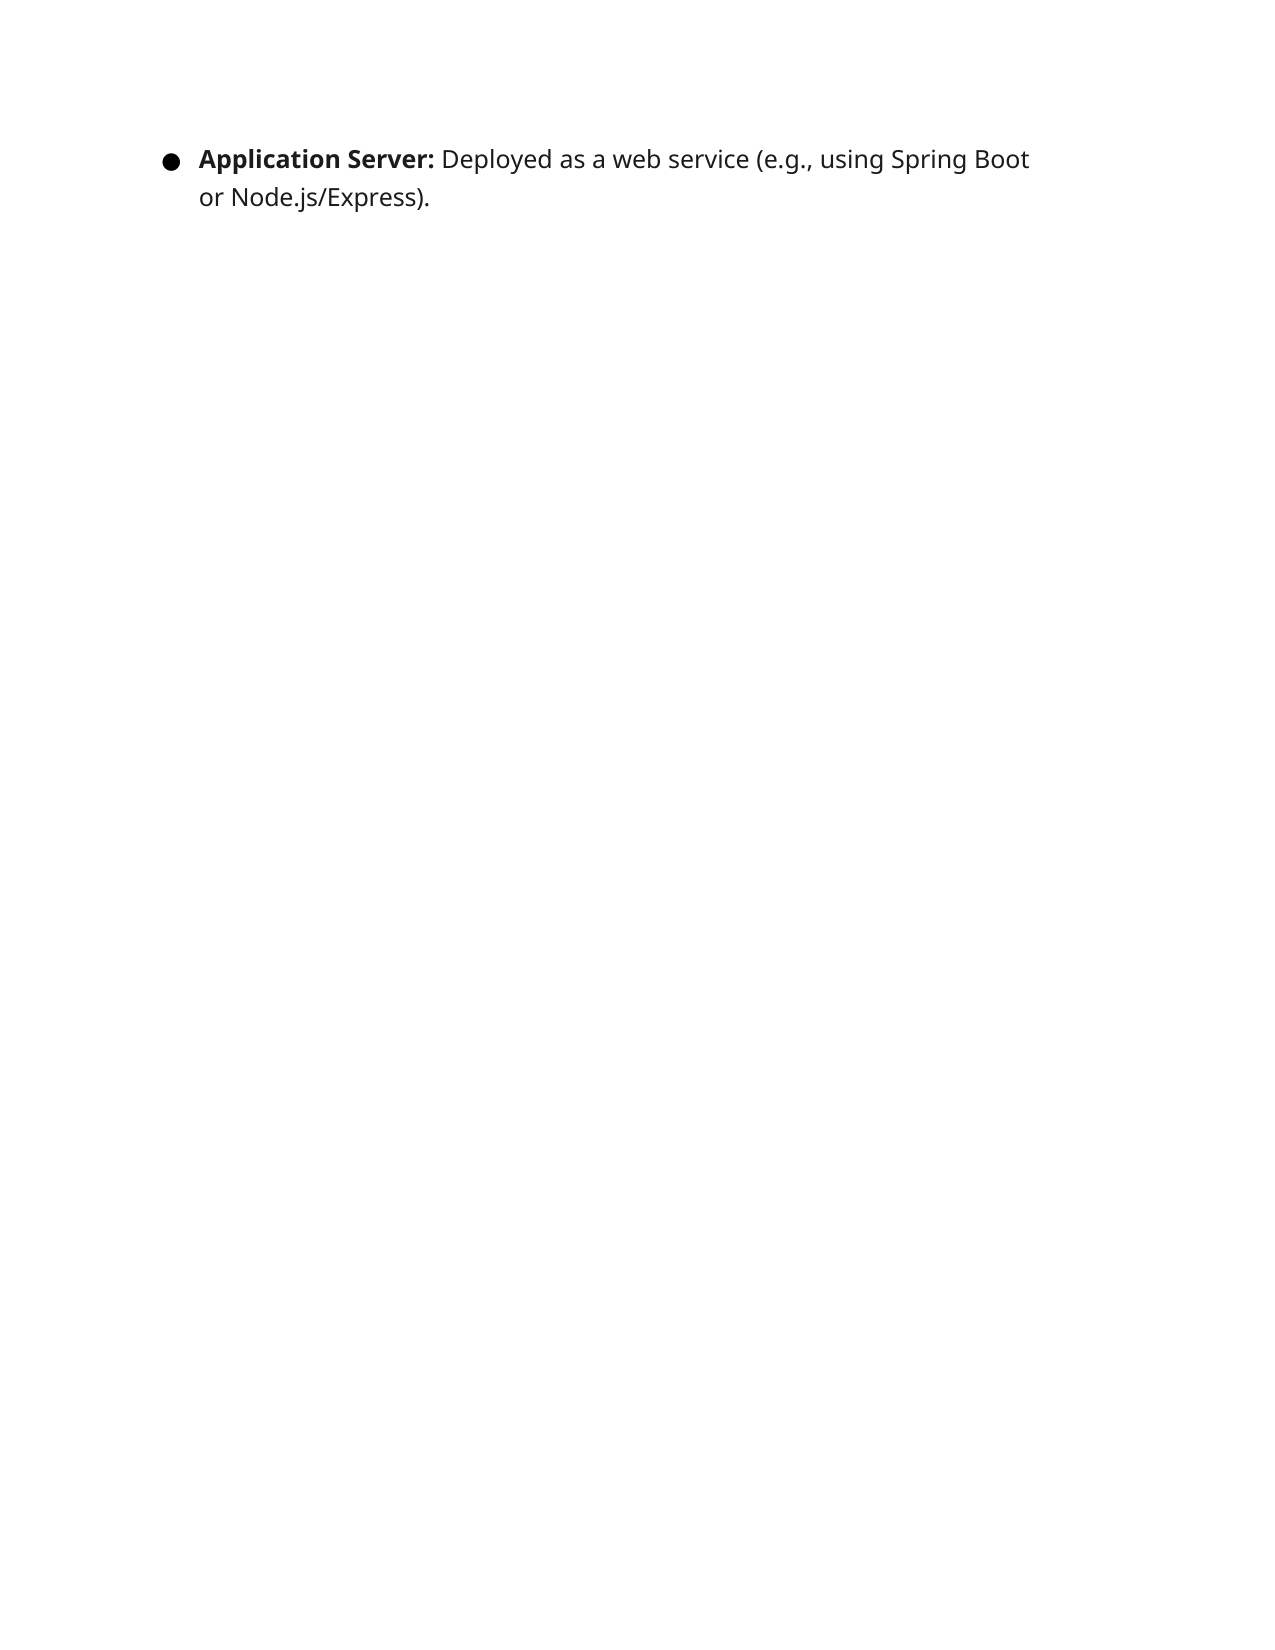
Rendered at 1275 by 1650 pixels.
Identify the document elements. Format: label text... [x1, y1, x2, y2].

list Application Server: Deployed as a web service (e.g., using Spring Boot or Node.js/Express). [161, 142, 1039, 214]
